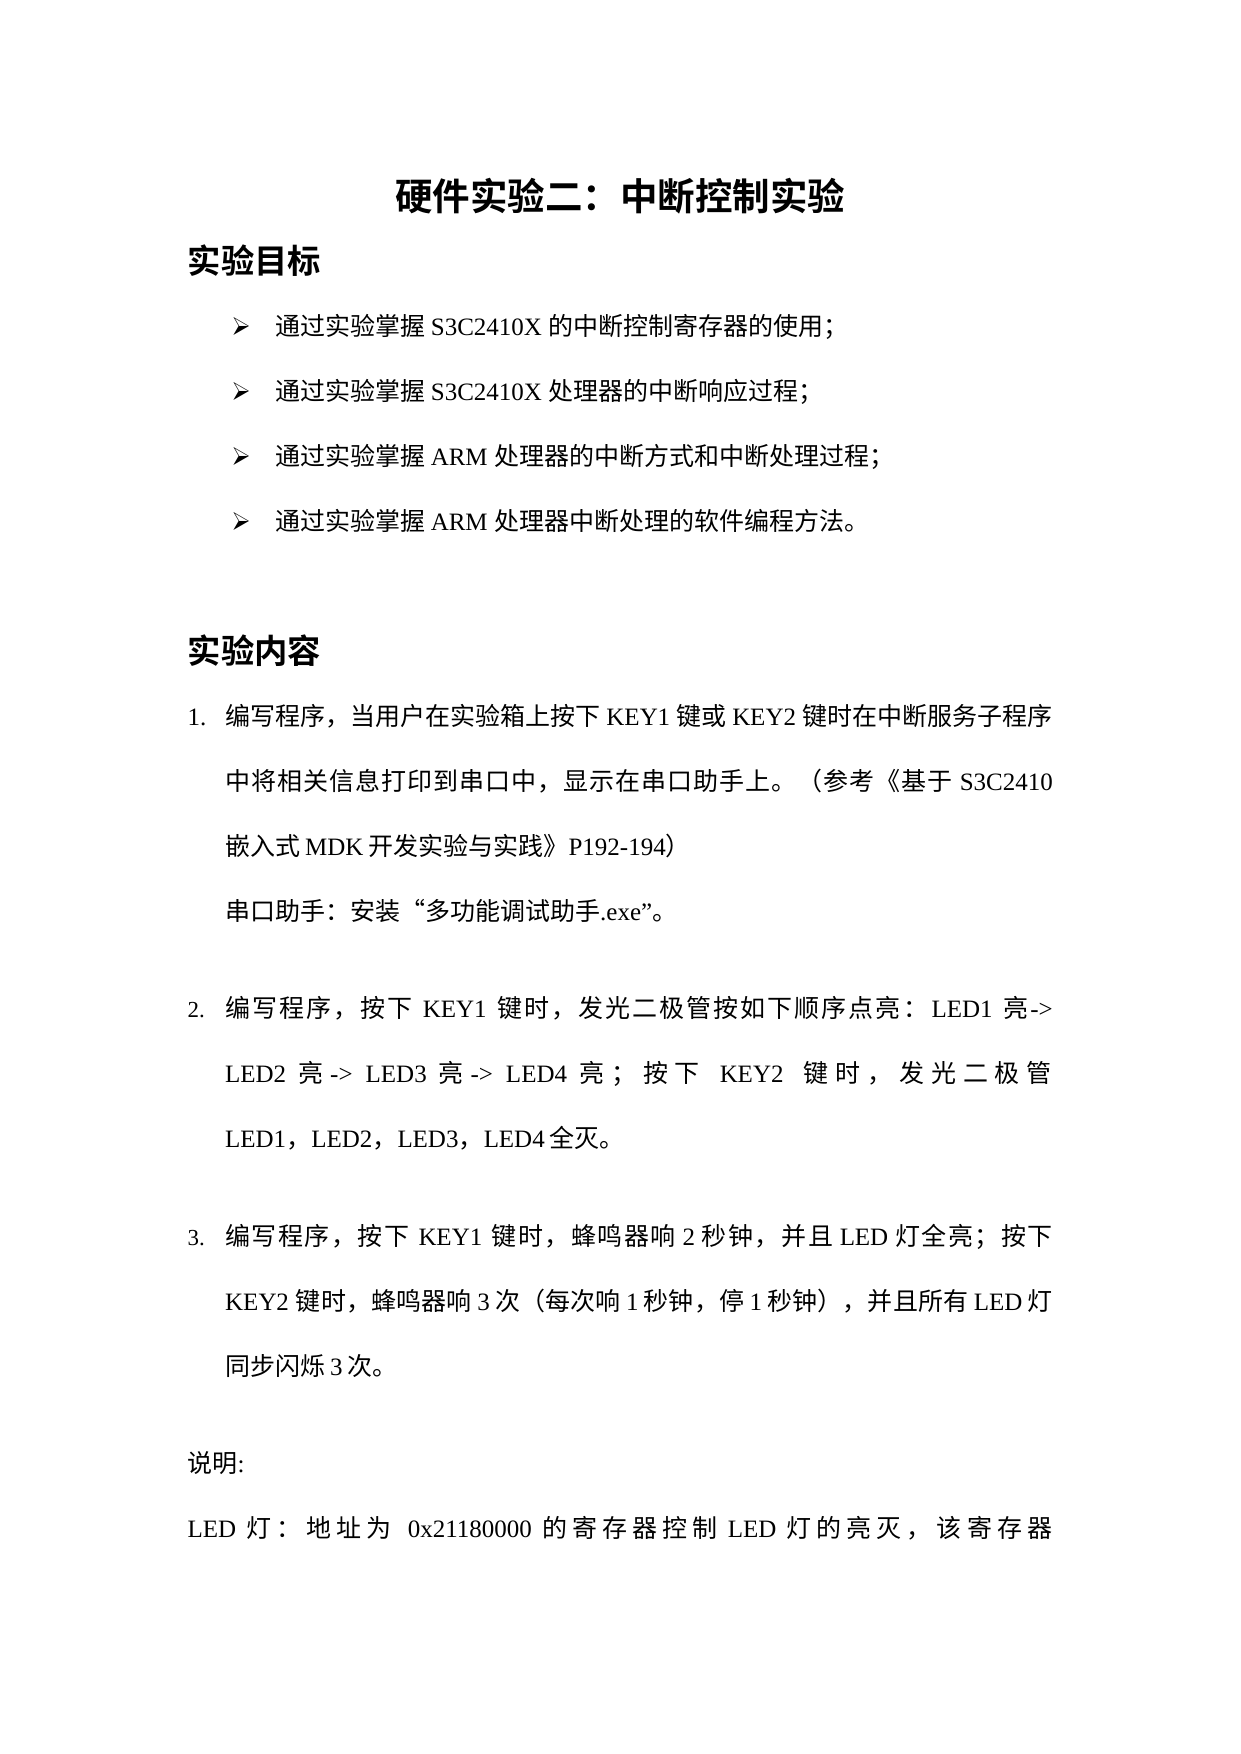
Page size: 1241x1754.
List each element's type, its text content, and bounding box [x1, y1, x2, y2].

list 编写程序，按下 KEY1 键时，发光二极管按如下顺序点亮：LED1 亮-> LED2亮-> LED3亮-> LED4亮；按下 KEY2 键时，发光二极管LED1，LED2，LED3，LED4全灭。 [187, 974, 1053, 1169]
list 串口助手：安装“多功能调试助手.exe”。 [225, 877, 1053, 942]
text 说明: [187, 1429, 1053, 1494]
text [187, 1494, 1053, 1559]
text 实验目标 [187, 227, 1053, 292]
list 编写程序，按下 KEY1 键时，蜂鸣器响2秒钟，并且LED灯全亮；按下 KEY2 键时，蜂鸣器响3次（每次响1秒钟，停1秒钟），并且所有LED灯同步闪烁3次。 [187, 1202, 1053, 1397]
list 通过实验掌握 S3C2410X 处理器的中断响应过程； [231, 357, 1053, 422]
text 实验内容 [187, 617, 1053, 682]
text 硬件实验二：中断控制实验 [187, 162, 1053, 227]
list 通过实验掌握 ARM 处理器中断处理的软件编程方法。 [231, 487, 1053, 552]
list 通过实验掌握 S3C2410X 的中断控制寄存器的使用； [231, 292, 1053, 357]
list 通过实验掌握 ARM 处理器的中断方式和中断处理过程； [231, 422, 1053, 487]
list 编写程序，当用户在实验箱上按下 KEY1 键或 KEY2 键时在中断服务子程序中将相关信息打印到串口中，显示在串口助手上。（参考《基于S3C2410嵌入式MDK开发实验与实践》P192-194） [187, 682, 1053, 877]
